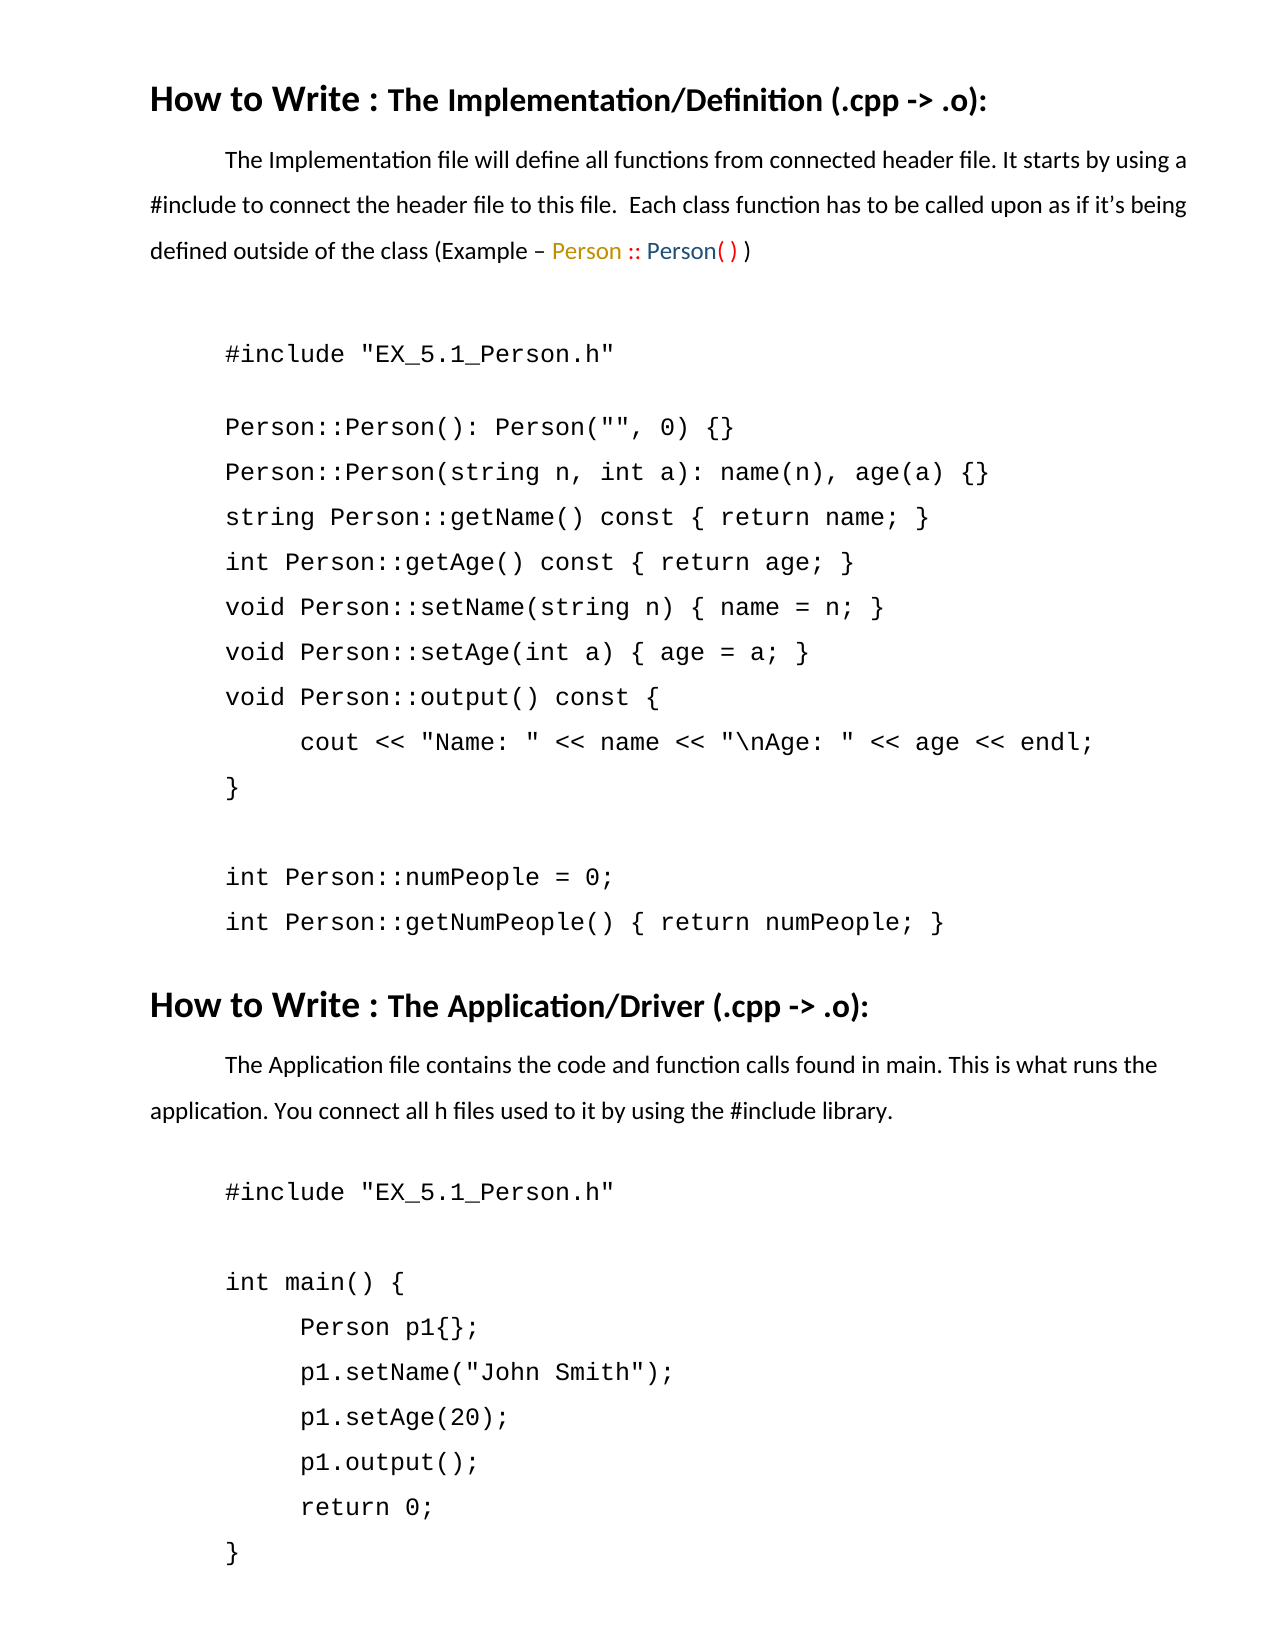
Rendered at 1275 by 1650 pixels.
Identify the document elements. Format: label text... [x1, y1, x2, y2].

text How to Write : The Application/Driver (.cpp -> .o): [75, 981, 1200, 1027]
text int main() { [150, 1270, 1200, 1298]
text int Person::numPeople = 0; [150, 865, 1200, 893]
text int Person::getNumPeople() { return numPeople; } [150, 910, 1200, 938]
text void Person::setName(string n) { name = n; } [150, 595, 1200, 623]
text The Implementation file will define all functions from connected header file. It starts by using a #include to connect the header file to this file. Each class function has to be called upon as if it’s being defined outside of the class (Example – Person :: Person( ) ) [150, 144, 1200, 266]
text How to Write : The Implementation/Definition (.cpp -> .o): [75, 75, 1200, 121]
text return 0; [75, 1495, 1200, 1523]
text } [150, 1540, 1200, 1568]
text void Person::output() const { [150, 685, 1200, 713]
text p1.output(); [75, 1450, 1200, 1478]
text #include "EX_5.1_Person.h" [150, 1180, 1200, 1208]
text cout << "Name: " << name << "\nAge: " << age << endl; [225, 730, 1200, 758]
text Person p1{}; [75, 1315, 1200, 1343]
text string Person::getName() const { return name; } [150, 505, 1200, 533]
text #include "EX_5.1_Person.h" [150, 342, 1200, 398]
text The Application file contains the code and function calls found in main. This is what runs the application. You connect all h files used to it by using the #include library. [150, 1050, 1200, 1126]
text p1.setAge(20); [225, 1405, 1200, 1433]
text Person::Person(): Person("", 0) {} [150, 415, 1200, 443]
text } [225, 775, 1200, 803]
text Person::Person(string n, int a): name(n), age(a) {} [150, 460, 1200, 488]
text int Person::getAge() const { return age; } [150, 550, 1200, 578]
text p1.setName("John Smith"); [225, 1360, 1200, 1388]
text void Person::setAge(int a) { age = a; } [150, 640, 1200, 668]
